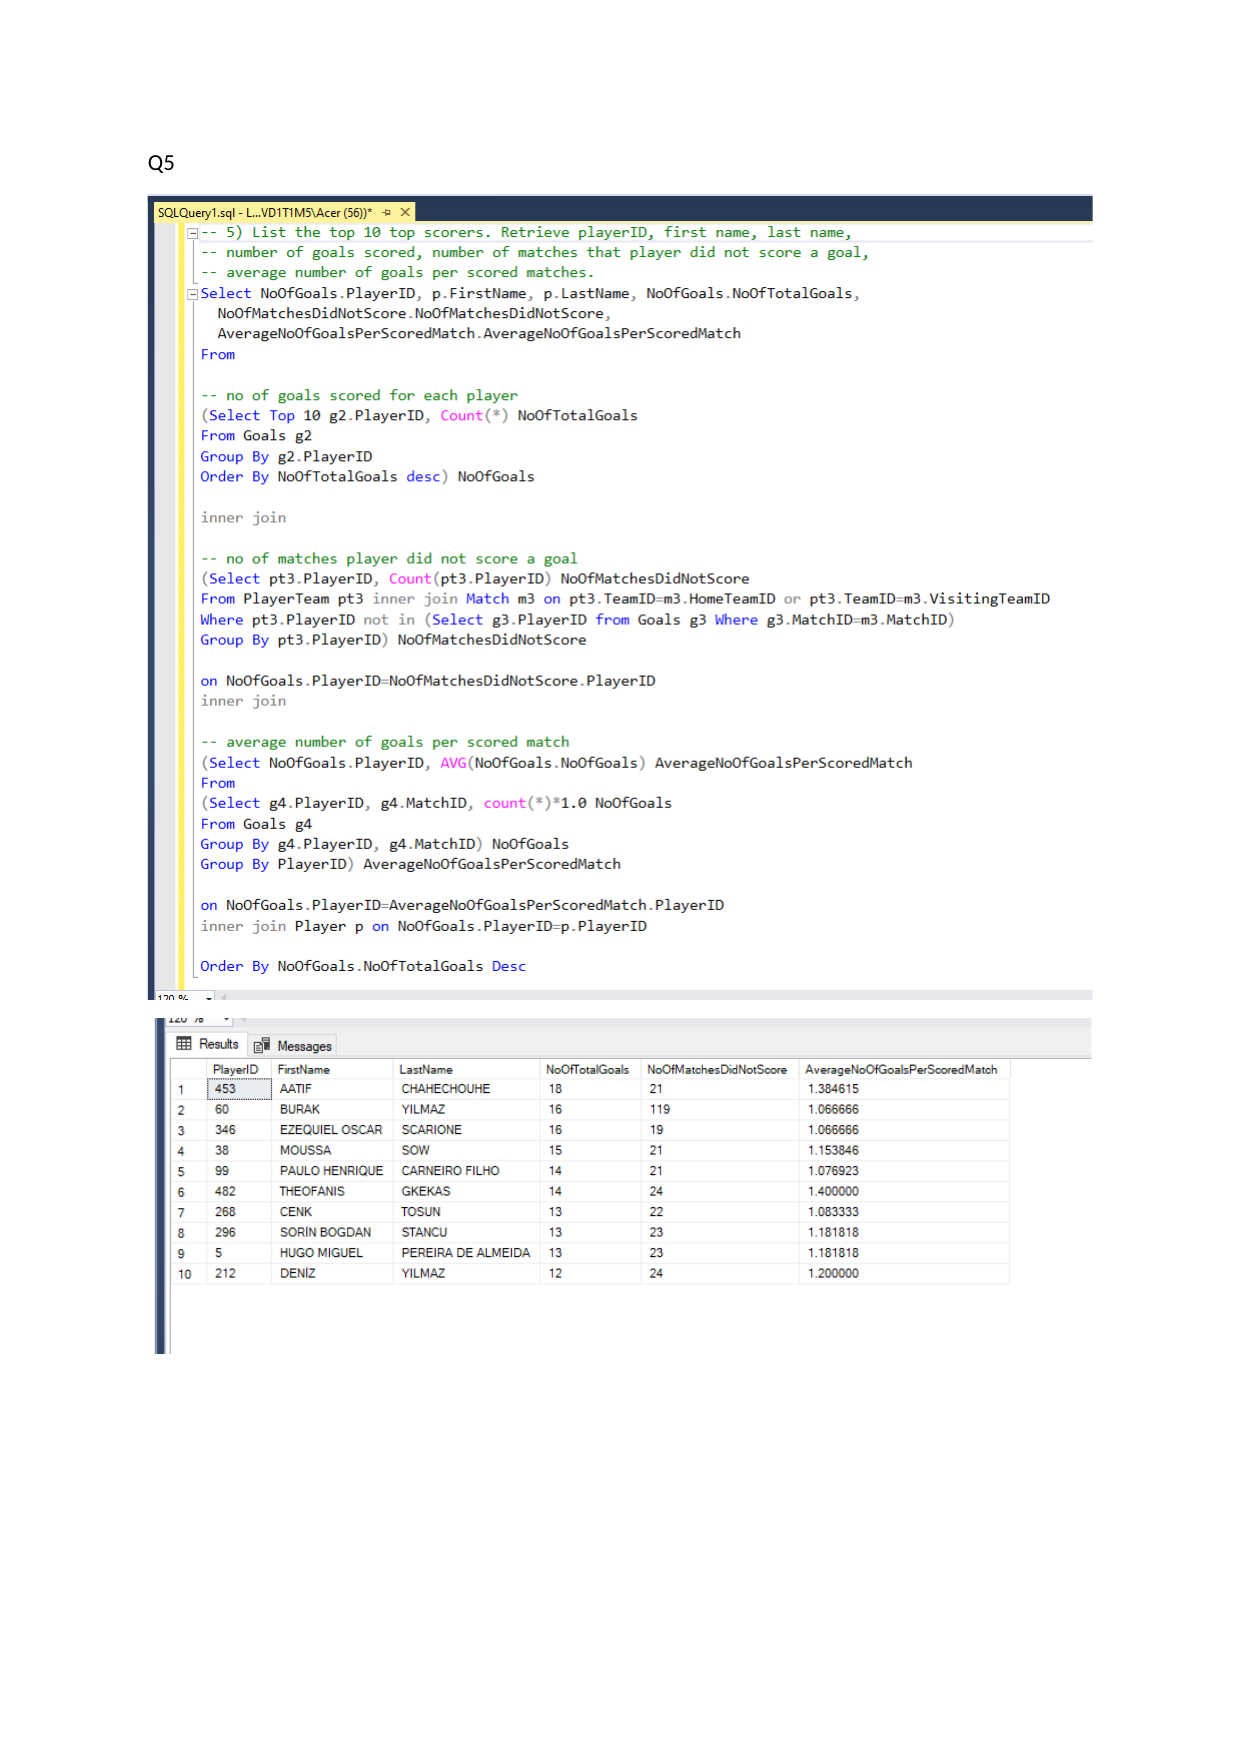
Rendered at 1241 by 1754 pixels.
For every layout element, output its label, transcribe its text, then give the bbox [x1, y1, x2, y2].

picture [147, 1018, 1092, 1354]
picture [147, 194, 1093, 1000]
text Q5 [148, 148, 1093, 176]
